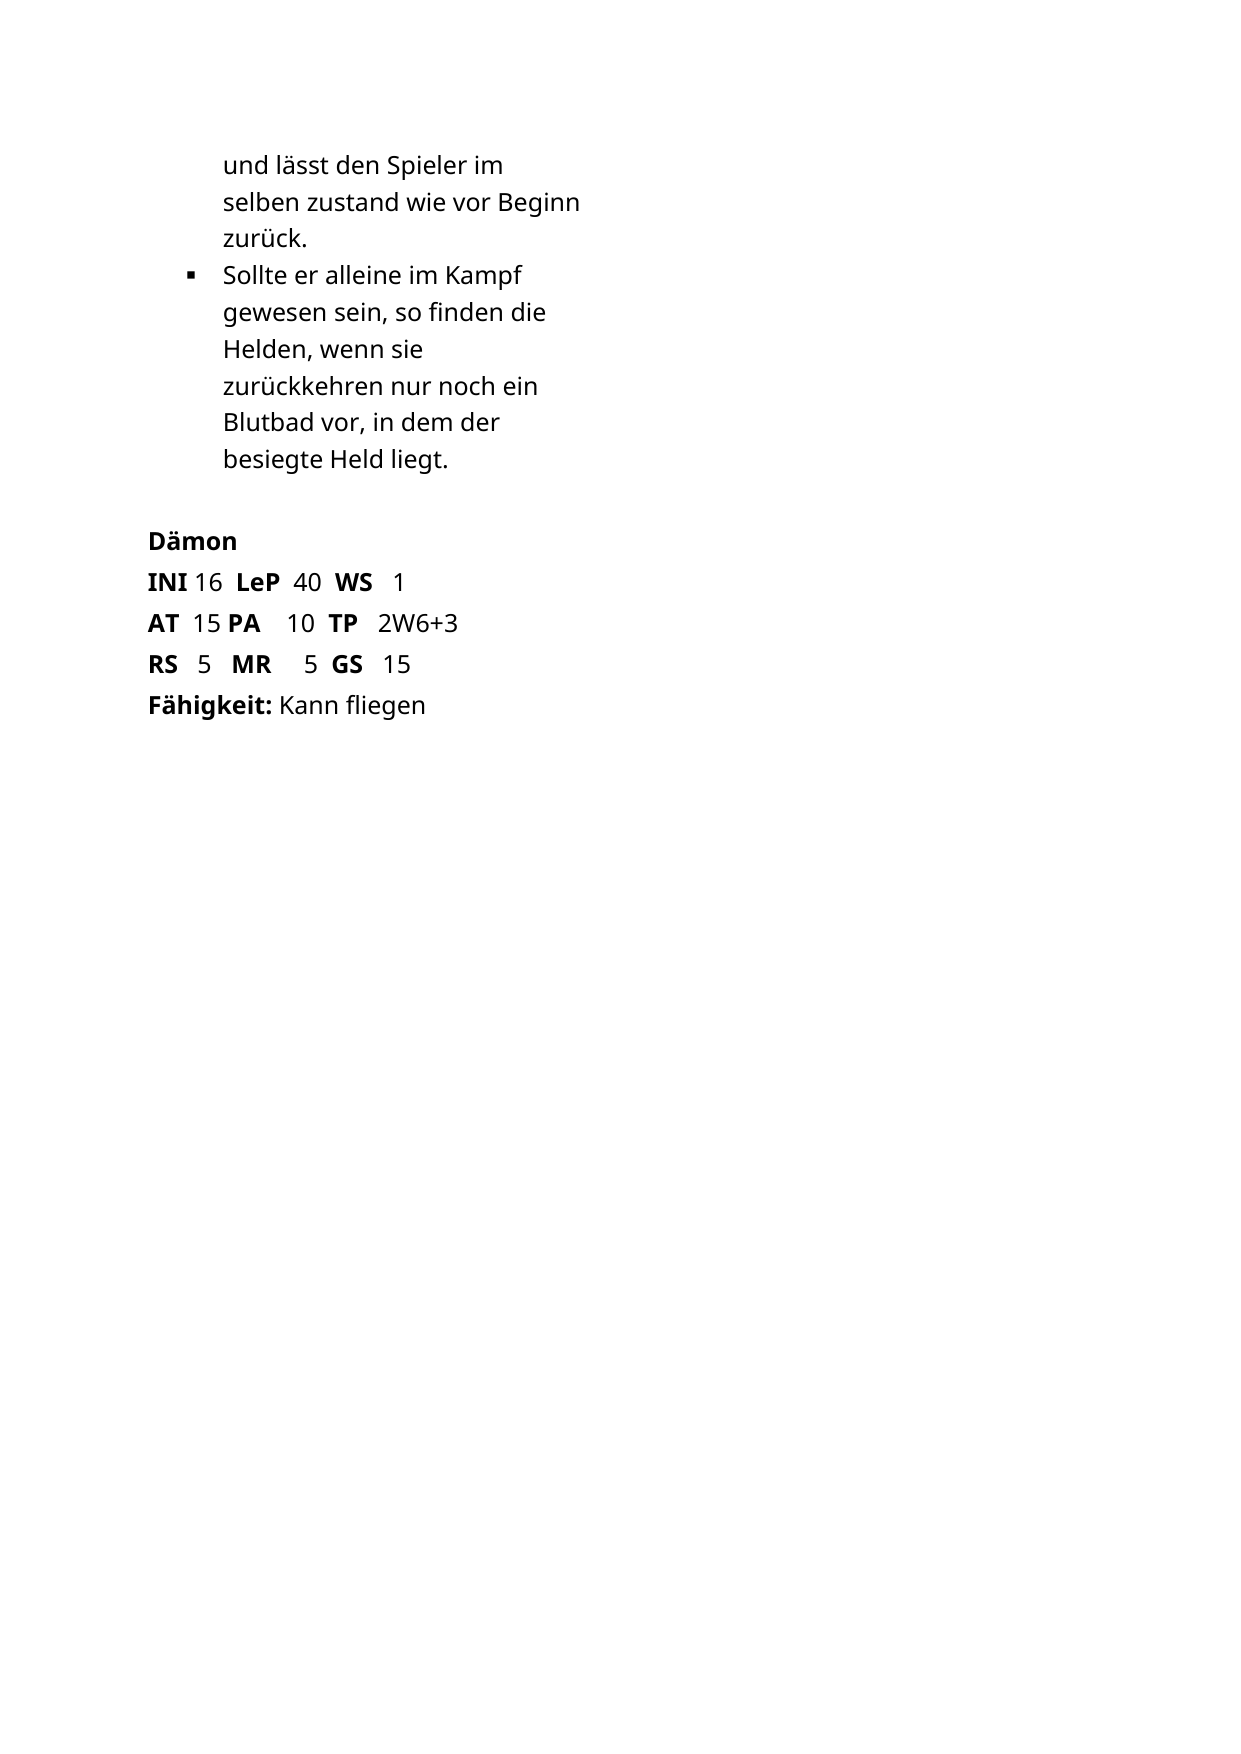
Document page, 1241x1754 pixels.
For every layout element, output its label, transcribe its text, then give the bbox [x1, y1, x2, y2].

text Fähigkeit: Kann fliegen [148, 687, 583, 721]
list Sollte er alleine im Kampf gewesen sein, so finden die Helden, wenn sie zurückkehren nur noch ein Blutbad vor, in dem der besiegte Held liegt. [185, 258, 583, 476]
text Dämon [148, 524, 583, 558]
text INI 16 LeP 40 WS 1 [148, 564, 583, 599]
text AT 15 PA 10 TP 2W6+3 [148, 606, 583, 639]
text RS 5 MR 5 GS 15 [148, 646, 583, 681]
